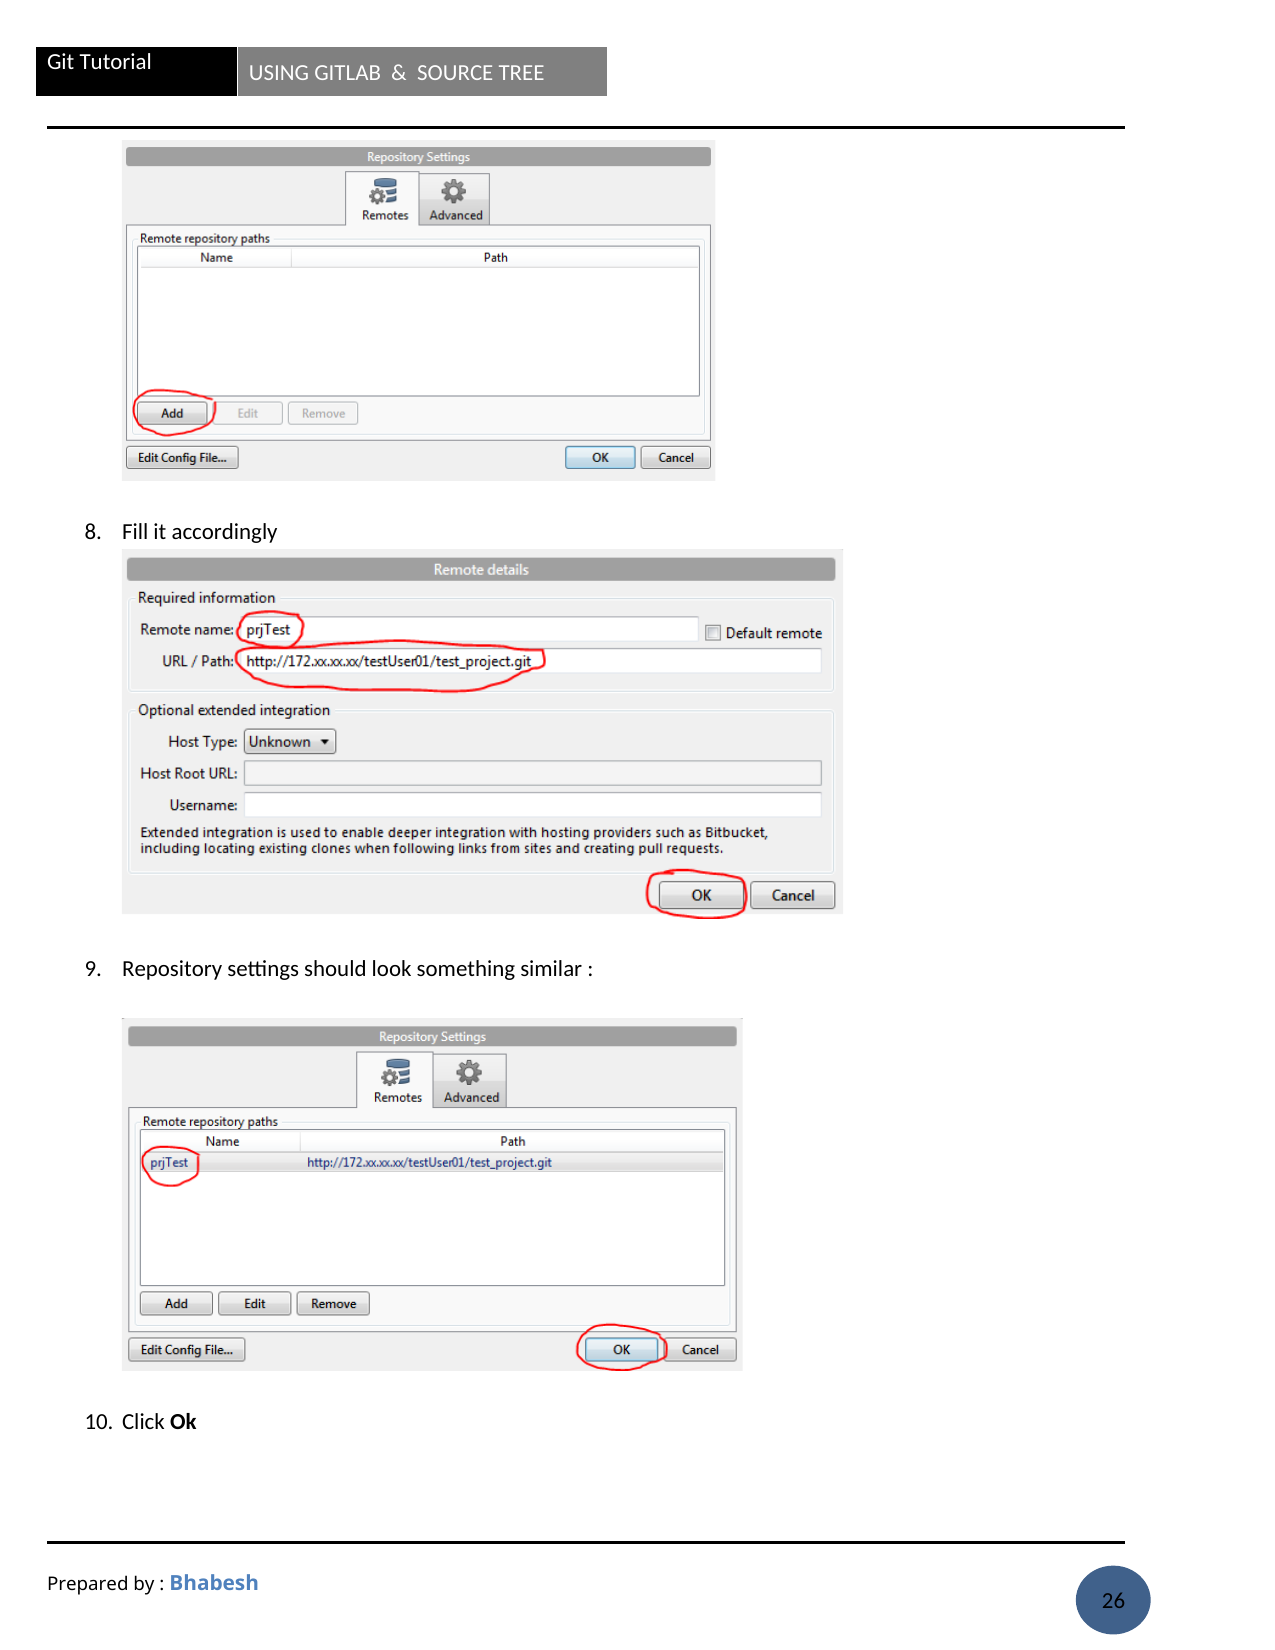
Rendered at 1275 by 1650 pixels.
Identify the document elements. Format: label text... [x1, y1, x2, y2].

picture [121, 549, 844, 919]
list Fill it accordingly [84, 517, 1125, 545]
picture [121, 1018, 743, 1371]
list Click Ok [84, 1407, 1125, 1435]
list Repository settings should look something similar : [84, 954, 1125, 983]
picture [121, 140, 716, 481]
